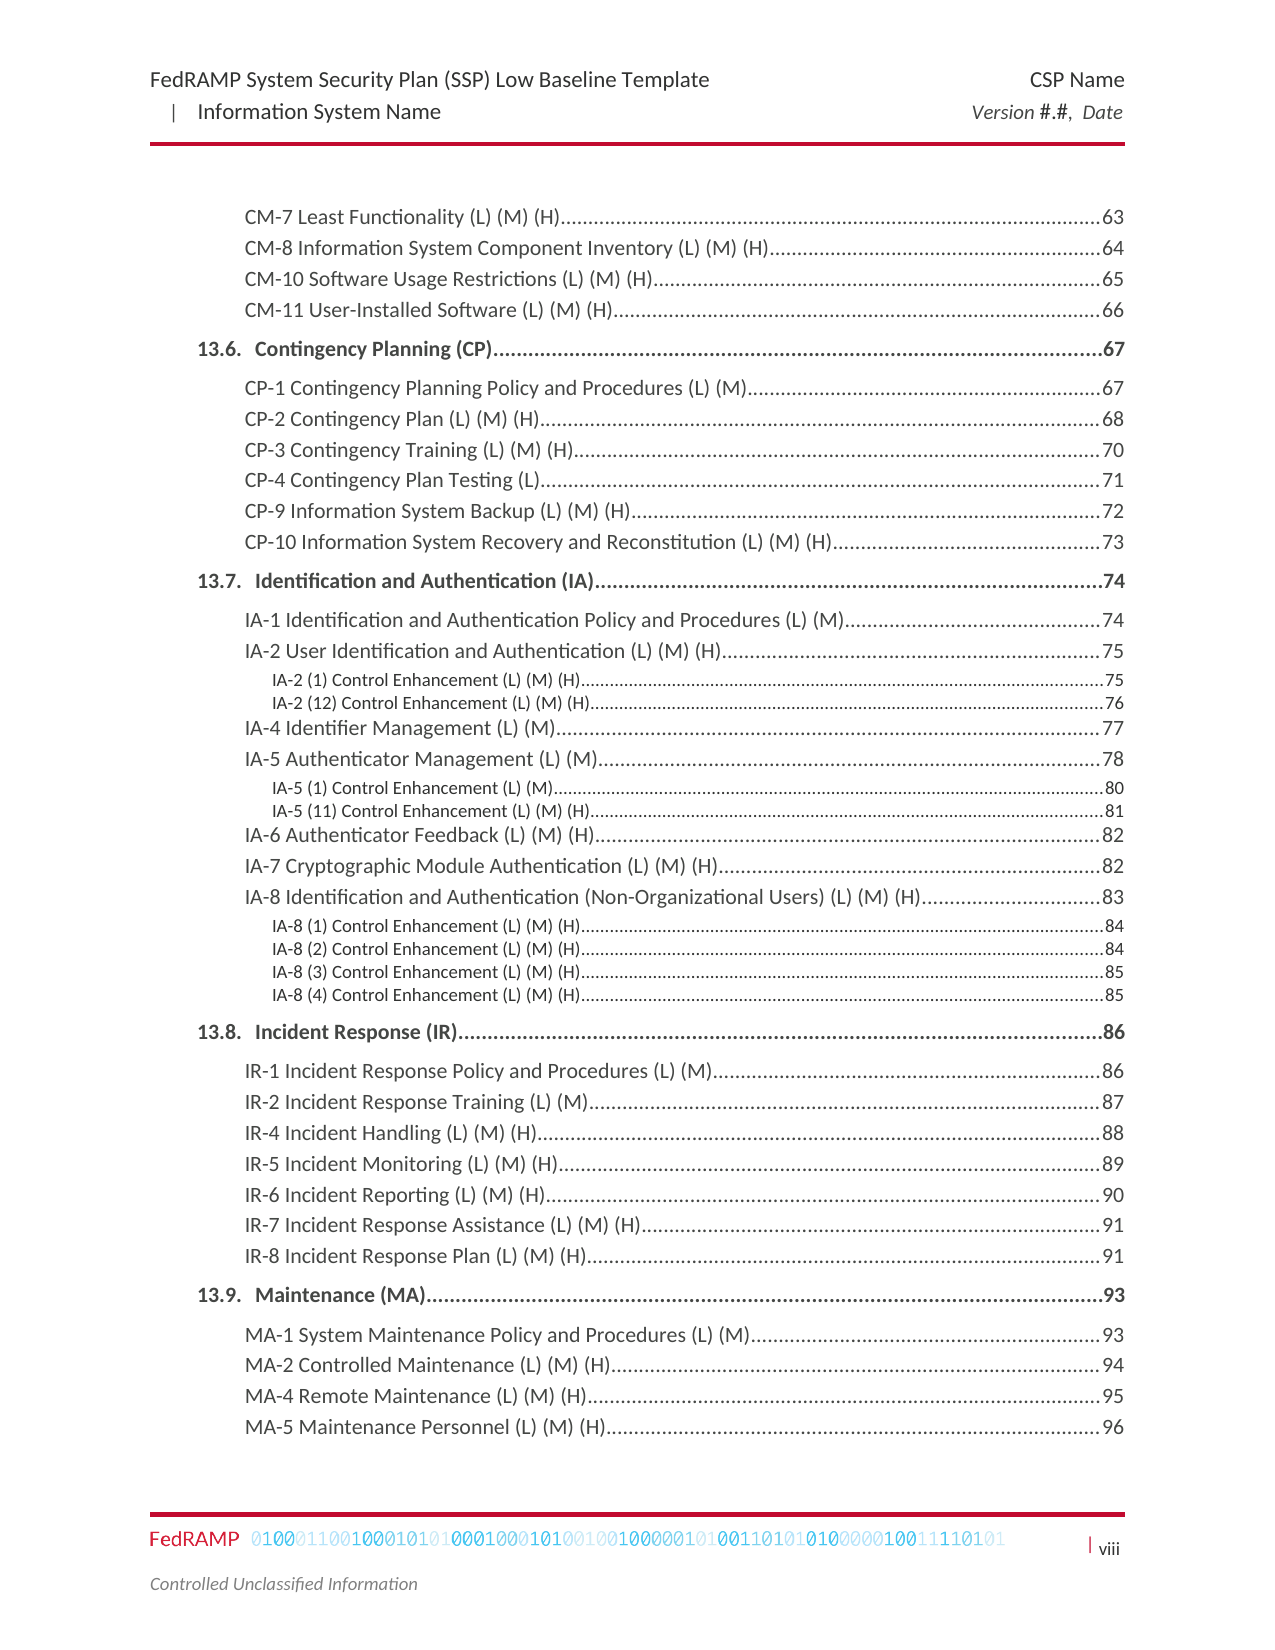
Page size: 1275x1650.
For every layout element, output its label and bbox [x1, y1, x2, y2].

picture [150, 1529, 1005, 1555]
